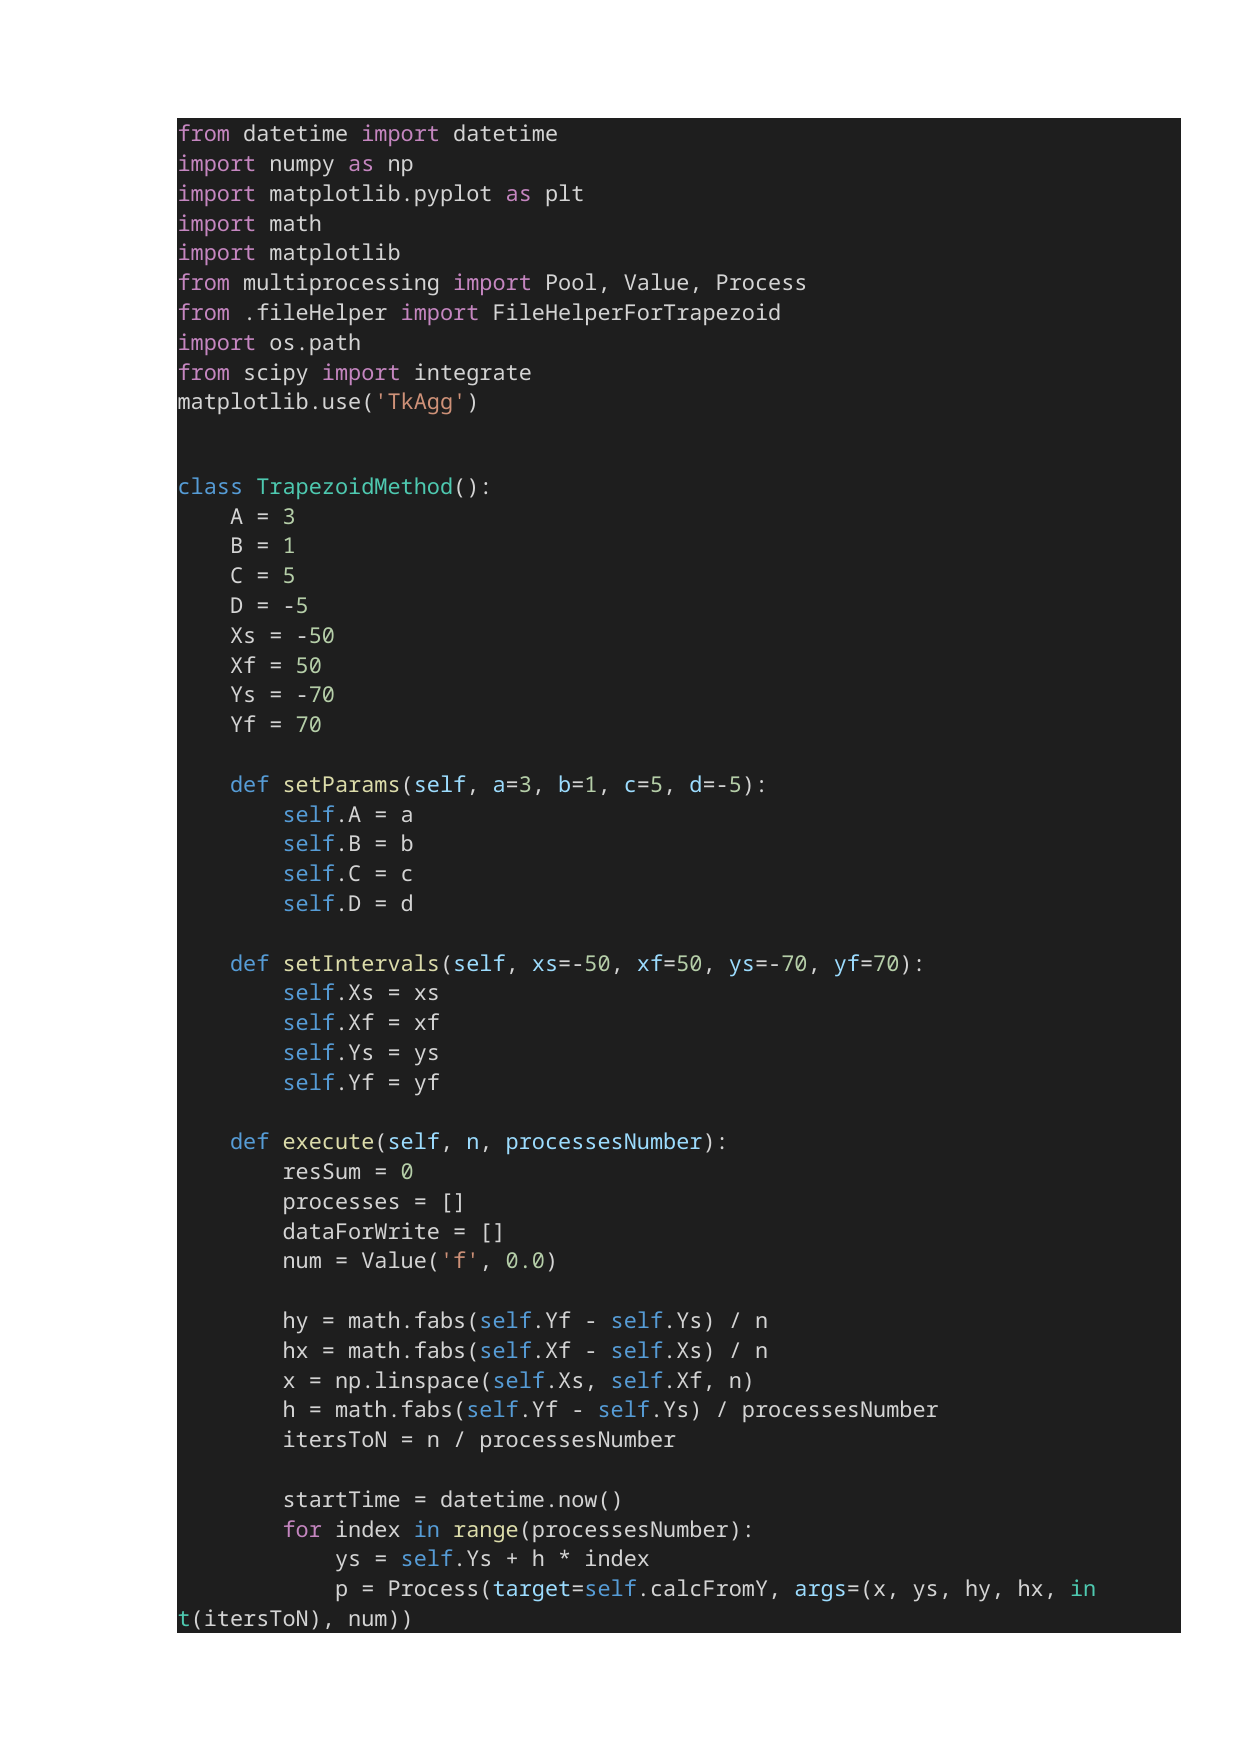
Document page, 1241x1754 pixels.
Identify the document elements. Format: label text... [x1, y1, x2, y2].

text self.Ys = ys [177, 1037, 1181, 1067]
text A = 3 [177, 501, 1181, 530]
text Ys = -70 [177, 679, 1181, 709]
text import matplotlib [177, 237, 1181, 267]
text self.Xf = xf [177, 1007, 1181, 1037]
text self.Yf = yf [177, 1067, 1181, 1096]
text def setIntervals(self, xs=-50, xf=50, ys=-70, yf=70): [177, 947, 1181, 977]
text processes = [] [177, 1186, 1181, 1216]
text import os.path [177, 327, 1181, 356]
text ys = self.Ys + h * index [177, 1543, 1181, 1573]
text p = Process(target=self.calcFromY, args=(x, ys, hy, hx, int(itersToN), num)) [177, 1573, 1181, 1633]
text self.C = c [177, 858, 1181, 888]
text self.Xs = xs [177, 977, 1181, 1007]
text hy = math.fabs(self.Yf - self.Ys) / n [177, 1305, 1181, 1335]
text for index in range(processesNumber): [177, 1513, 1181, 1543]
text from datetime import datetime [177, 118, 1181, 148]
text C = 5 [177, 560, 1181, 590]
text self.B = b [177, 828, 1181, 858]
text def setParams(self, a=3, b=1, c=5, d=-5): [177, 769, 1181, 798]
text matplotlib.use('TkAgg') [177, 386, 1181, 416]
text from scipy import integrate [177, 356, 1181, 386]
text from .fileHelper import FileHelperForTrapezoid [177, 297, 1181, 327]
text import matplotlib.pyplot as plt [177, 178, 1181, 207]
text dataForWrite = [] [177, 1216, 1181, 1245]
text hx = math.fabs(self.Xf - self.Xs) / n [177, 1335, 1181, 1364]
text num = Value('f', 0.0) [177, 1245, 1181, 1275]
text x = np.linspace(self.Xs, self.Xf, n) [177, 1364, 1181, 1394]
text startTime = datetime.now() [177, 1484, 1181, 1513]
text Yf = 70 [177, 709, 1181, 739]
text self.A = a [177, 798, 1181, 828]
text Xs = -50 [177, 620, 1181, 649]
text self.D = d [177, 888, 1181, 918]
text D = -5 [177, 590, 1181, 620]
text Xf = 50 [177, 649, 1181, 679]
text def execute(self, n, processesNumber): [177, 1126, 1181, 1156]
text import numpy as np [177, 148, 1181, 178]
text itersToN = n / processesNumber [177, 1424, 1181, 1454]
text h = math.fabs(self.Yf - self.Ys) / processesNumber [177, 1394, 1181, 1424]
text from multiprocessing import Pool, Value, Process [177, 267, 1181, 297]
text resSum = 0 [177, 1156, 1181, 1186]
text B = 1 [177, 530, 1181, 560]
text import math [177, 207, 1181, 237]
text class TrapezoidMethod(): [177, 471, 1181, 501]
